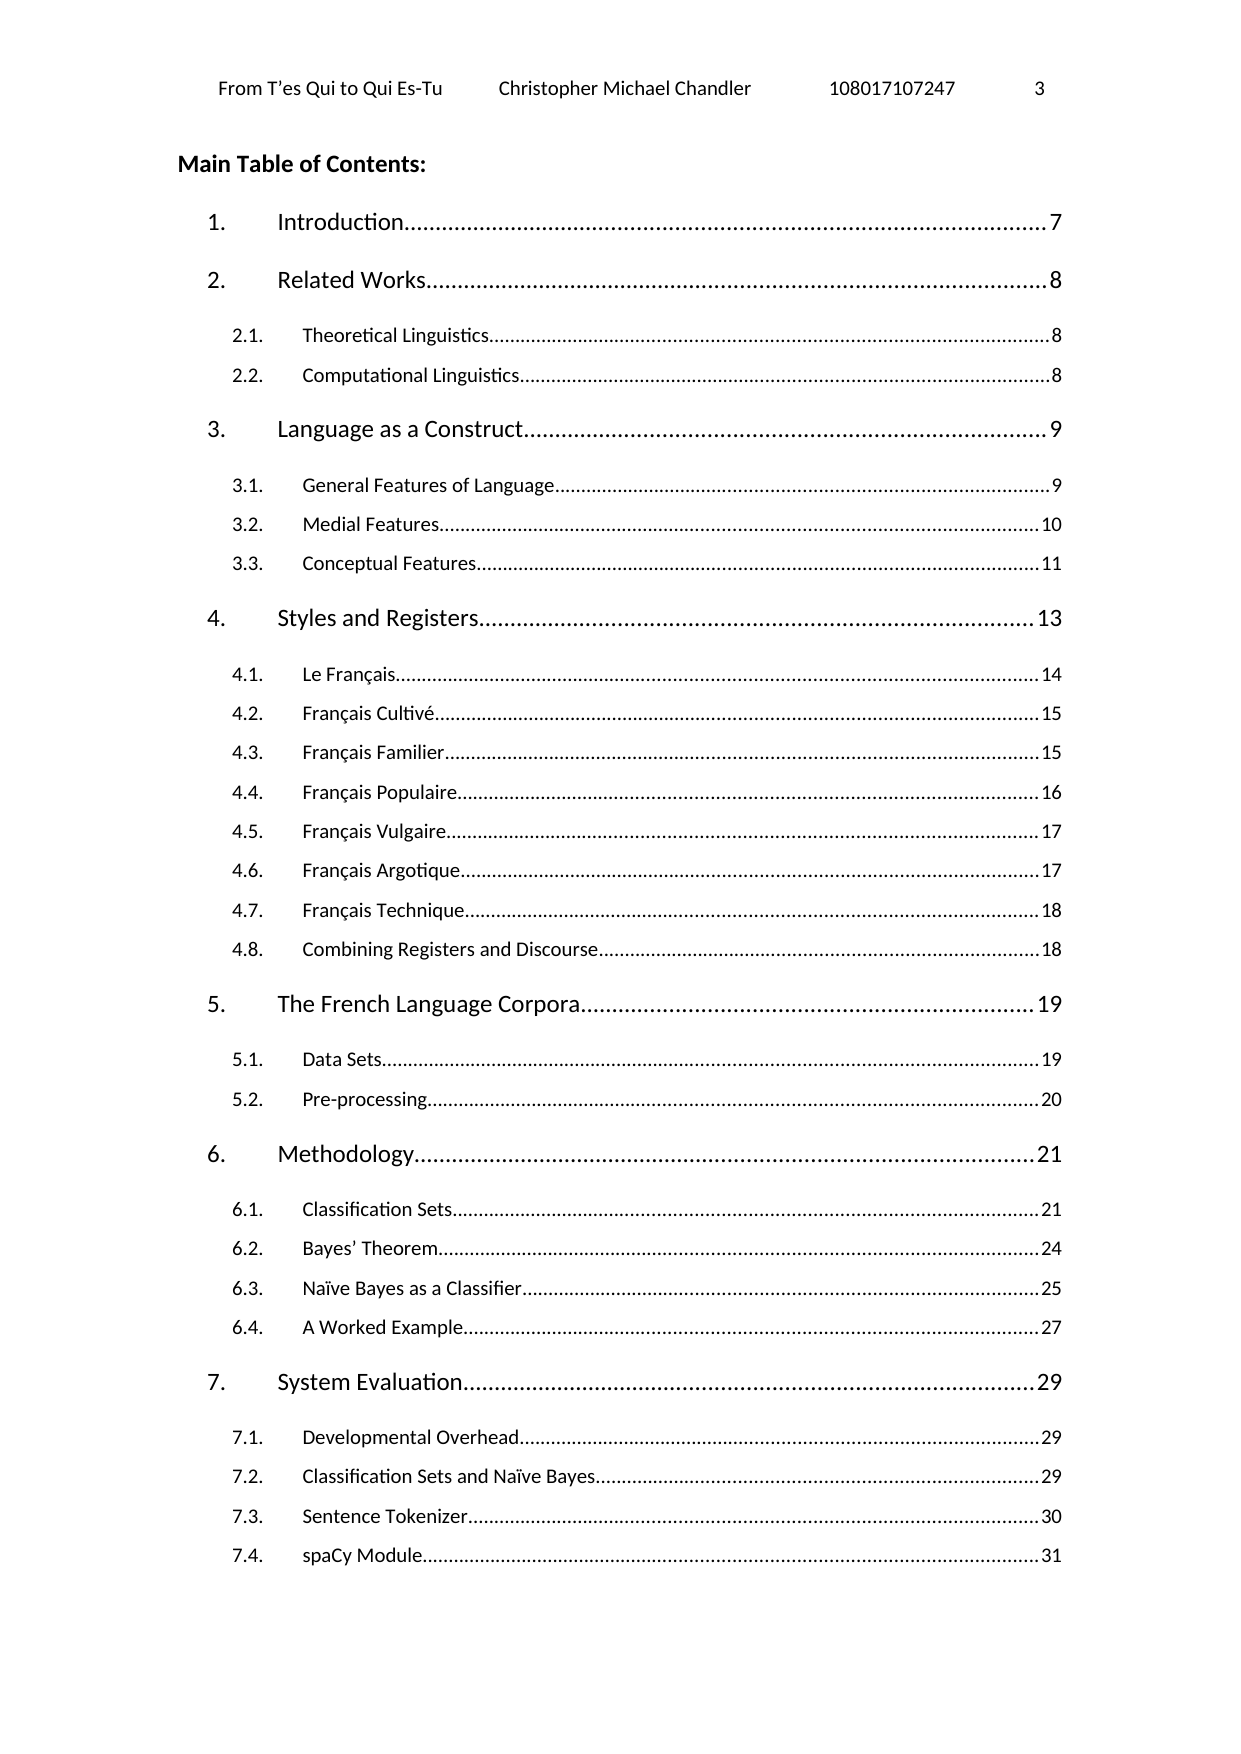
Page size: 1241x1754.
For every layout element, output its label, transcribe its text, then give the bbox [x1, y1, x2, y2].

text 3.1. General Features of Language 9 [202, 472, 1063, 497]
text 4.2. Français Cultivé 15 [202, 700, 1063, 726]
text 7.4. spaCy Module 31 [202, 1542, 1063, 1568]
text 3.3. Conceptual Features 11 [202, 551, 1063, 576]
text 2.1. Theoretical Linguistics 8 [202, 322, 1063, 348]
text 5.1. Data Sets 19 [202, 1046, 1063, 1072]
text 6.3. Naïve Bayes as a Classifier 25 [202, 1275, 1063, 1300]
text 4.6. Français Argotique 17 [202, 858, 1063, 883]
text 4.3. Français Familier 15 [202, 739, 1063, 765]
text 5.2. Pre-processing 20 [202, 1086, 1063, 1111]
text Main Table of Contents: [177, 148, 1063, 178]
text 4.4. Français Populaire 16 [202, 779, 1063, 804]
text 6.1. Classification Sets 21 [202, 1196, 1063, 1221]
text 7.1. Developmental Overhead 29 [202, 1424, 1063, 1449]
text 4.5. Français Vulgaire 17 [202, 818, 1063, 844]
text 6.4. A Worked Example 27 [202, 1314, 1063, 1339]
text 2. Related Works 8 [177, 264, 1063, 295]
text 6.2. Bayes’ Theorem 24 [202, 1235, 1063, 1261]
text 7. System Evaluation 29 [177, 1366, 1063, 1396]
text 6. Methodology 21 [177, 1138, 1063, 1168]
text 5. The French Language Corpora 19 [177, 988, 1063, 1019]
text 2.2. Computational Linguistics 8 [202, 362, 1063, 387]
text 3. Language as a Construct 9 [177, 414, 1063, 444]
text 4.1. Le Français 14 [202, 661, 1063, 686]
text 4.8. Combining Registers and Discourse 18 [202, 936, 1063, 962]
text 1. Introduction 7 [177, 206, 1063, 236]
text 4. Styles and Registers 13 [177, 602, 1063, 633]
text 7.2. Classification Sets and Naïve Bayes 29 [202, 1463, 1063, 1489]
text 3.2. Medial Features 10 [202, 511, 1063, 537]
text 7.3. Sentence Tokenizer 30 [202, 1503, 1063, 1528]
text 4.7. Français Technique 18 [202, 897, 1063, 922]
